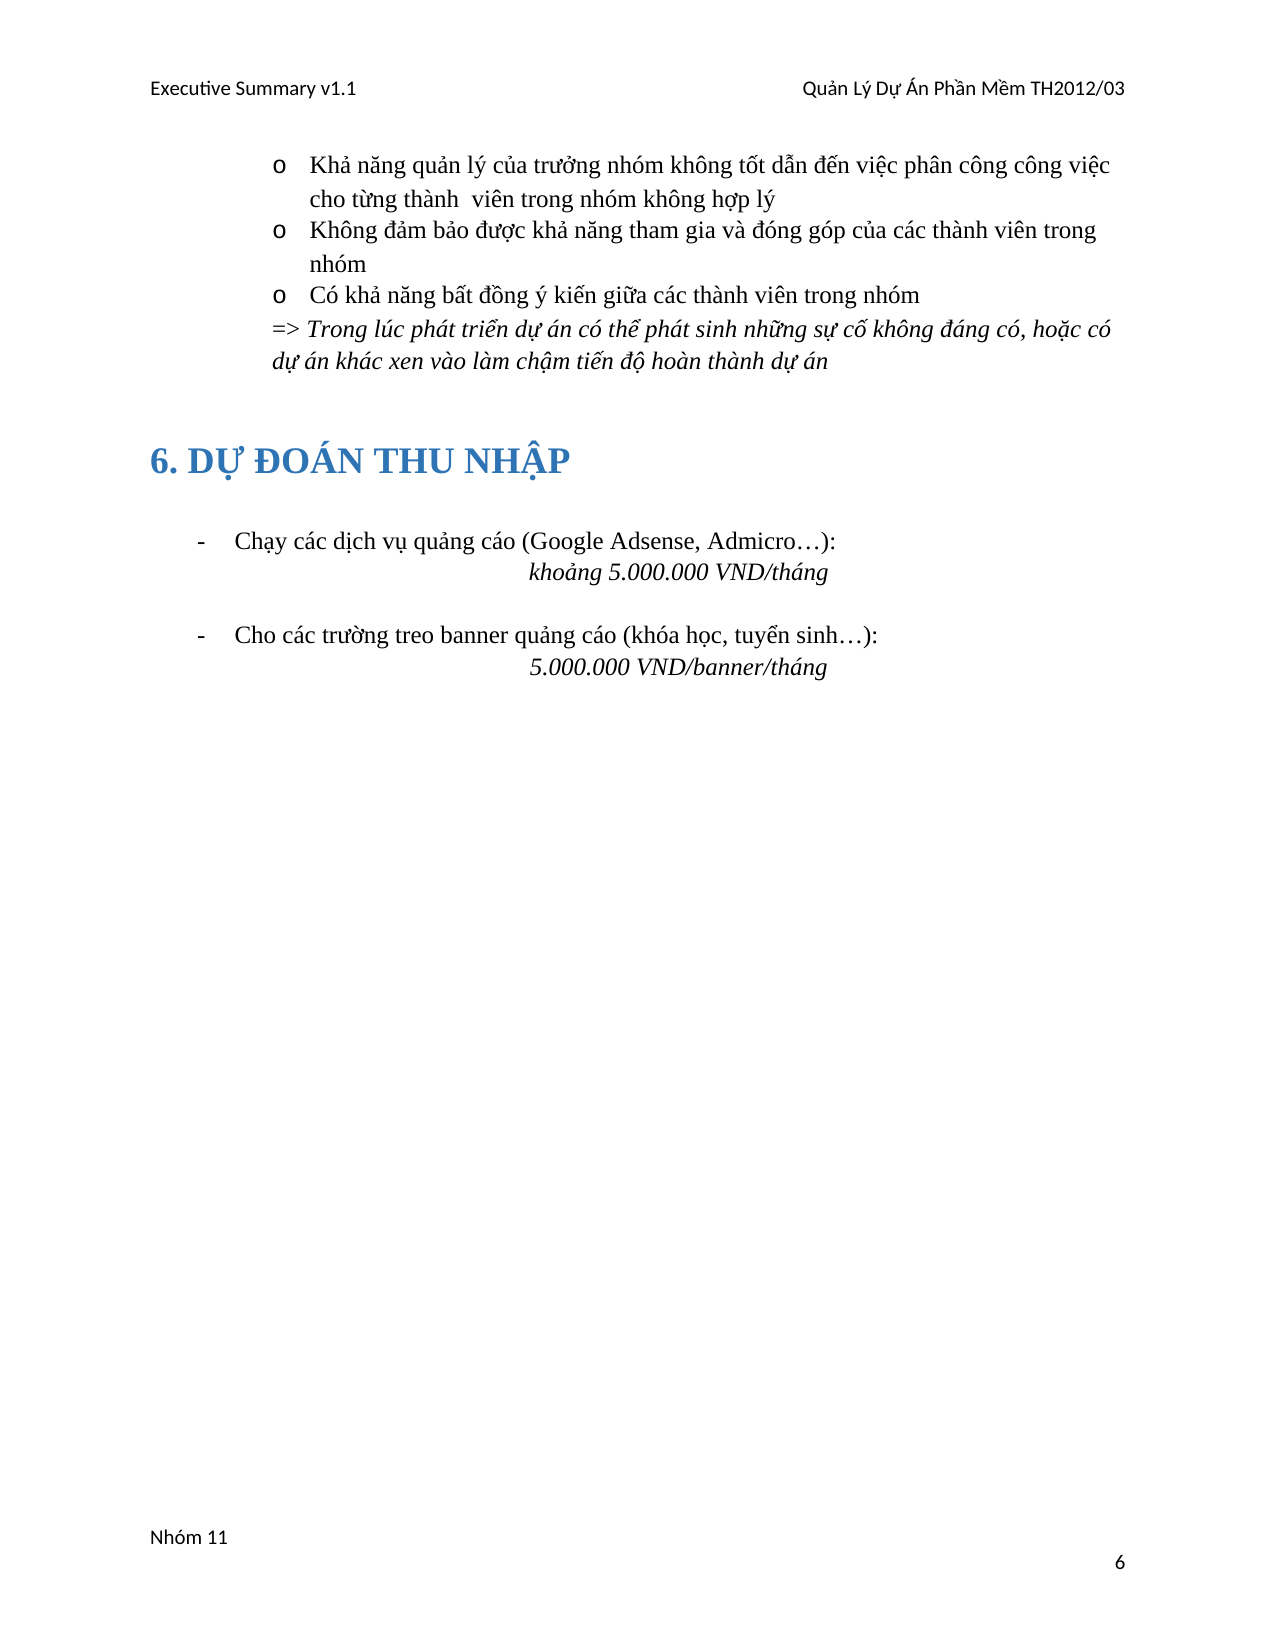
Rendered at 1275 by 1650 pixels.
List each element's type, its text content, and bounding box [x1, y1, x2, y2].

list Có khả năng bất đồng ý kiến giữa các thành viên trong nhóm [272, 280, 1125, 311]
list Cho các trường treo banner quảng cáo (khóa học, tuyển sinh…): [197, 621, 1125, 649]
subtitle DỰ ĐOÁN THU NHẬP [150, 439, 1125, 482]
list Chạy các dịch vụ quảng cáo (Google Adsense, Admicro…): [197, 526, 1125, 554]
list => Trong lúc phát triển dự án có thể phát sinh những sự cố không đáng có, hoặc có dự án khác xen vào làm chậm tiến độ hoàn thành dự án [272, 314, 1125, 374]
list Khả năng quản lý của trưởng nhóm không tốt dẫn đến việc phân công công việc cho từng thành viên trong nhóm không hợp lý [272, 150, 1125, 212]
list 5.000.000 VND/banner/tháng [234, 652, 1125, 681]
list khoảng 5.000.000 VND/tháng [234, 557, 1125, 586]
list Không đảm bảo được khả năng tham gia và đóng góp của các thành viên trong nhóm [272, 215, 1125, 278]
